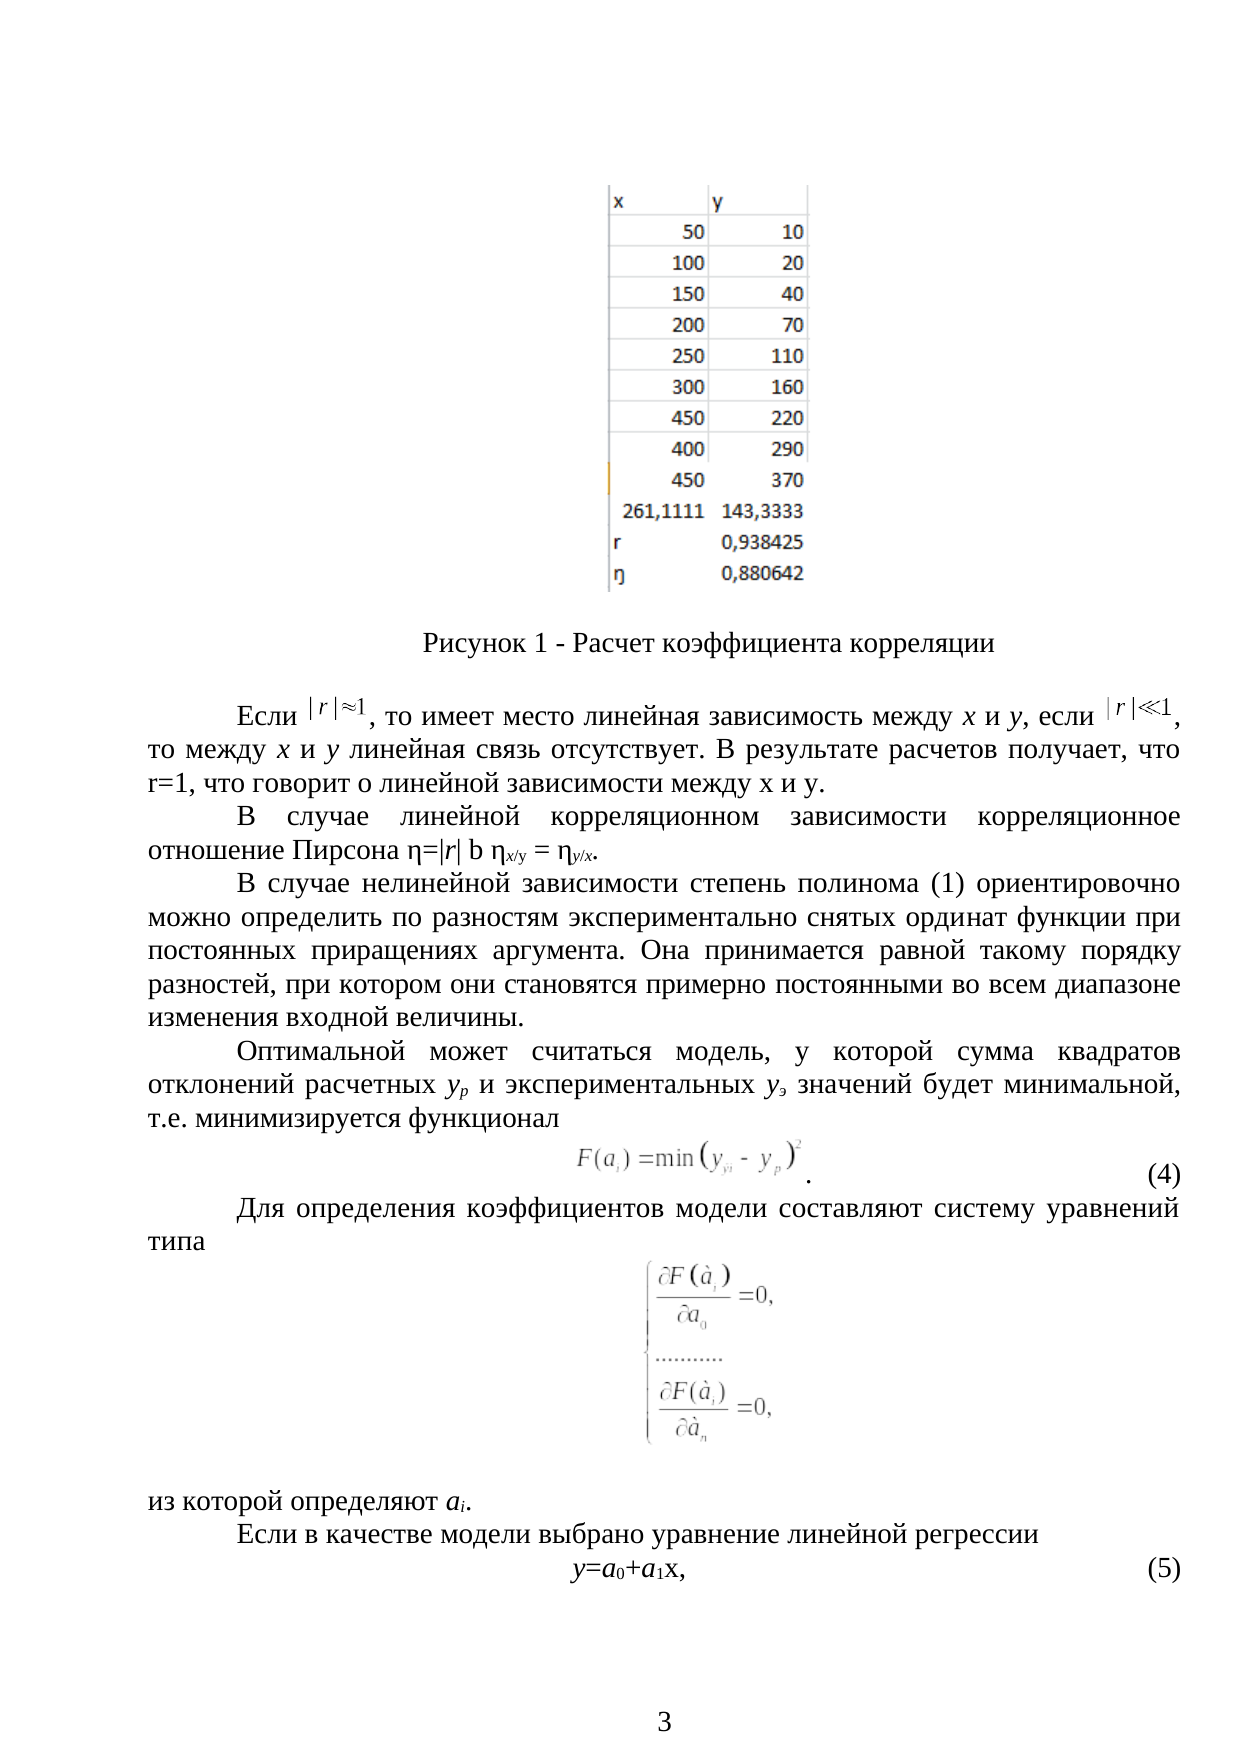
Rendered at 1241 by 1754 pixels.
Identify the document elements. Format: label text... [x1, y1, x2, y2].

text Если в качестве модели выбрано уравнение линейной регрессии [148, 1516, 1181, 1550]
text Для определения коэффициентов модели составляют систему уравнений типа [148, 1190, 1181, 1257]
text y=a0+a1x, (5) [148, 1550, 1181, 1583]
text Если , то имеет место линейная зависимость между х и у, если , то между х и у линейная связь отсутствует. В результате расчетов получает, что r=1, что говорит о линейной зависимости между х и у. [148, 692, 1181, 798]
text . (4) [148, 1134, 1181, 1190]
text В случае нелинейной зависимости степень полинома (1) ориентировочно можно определить по разностям экспериментально снятых ординат функции при постоянных приращениях аргумента. Она принимается равной такому порядку разностей, при котором они становятся примерно постоянными во всем диапазоне изменения входной величины. [148, 865, 1181, 1033]
text из которой определяют аi. [148, 1483, 1181, 1516]
text Оптимальной может считаться модель, у которой сумма квадратов отклонений расчетных ур и экспериментальных уэ значений будет минимальной, т.е. минимизируется функционал [148, 1033, 1181, 1134]
text Рисунок 1 - Расчет коэффициента корреляции [148, 625, 1181, 658]
picture [607, 185, 811, 592]
text В случае линейной корреляционном зависимости корреляционное отношение Пирсона η=|r| b ηх/у = ηy/x. [148, 798, 1181, 865]
